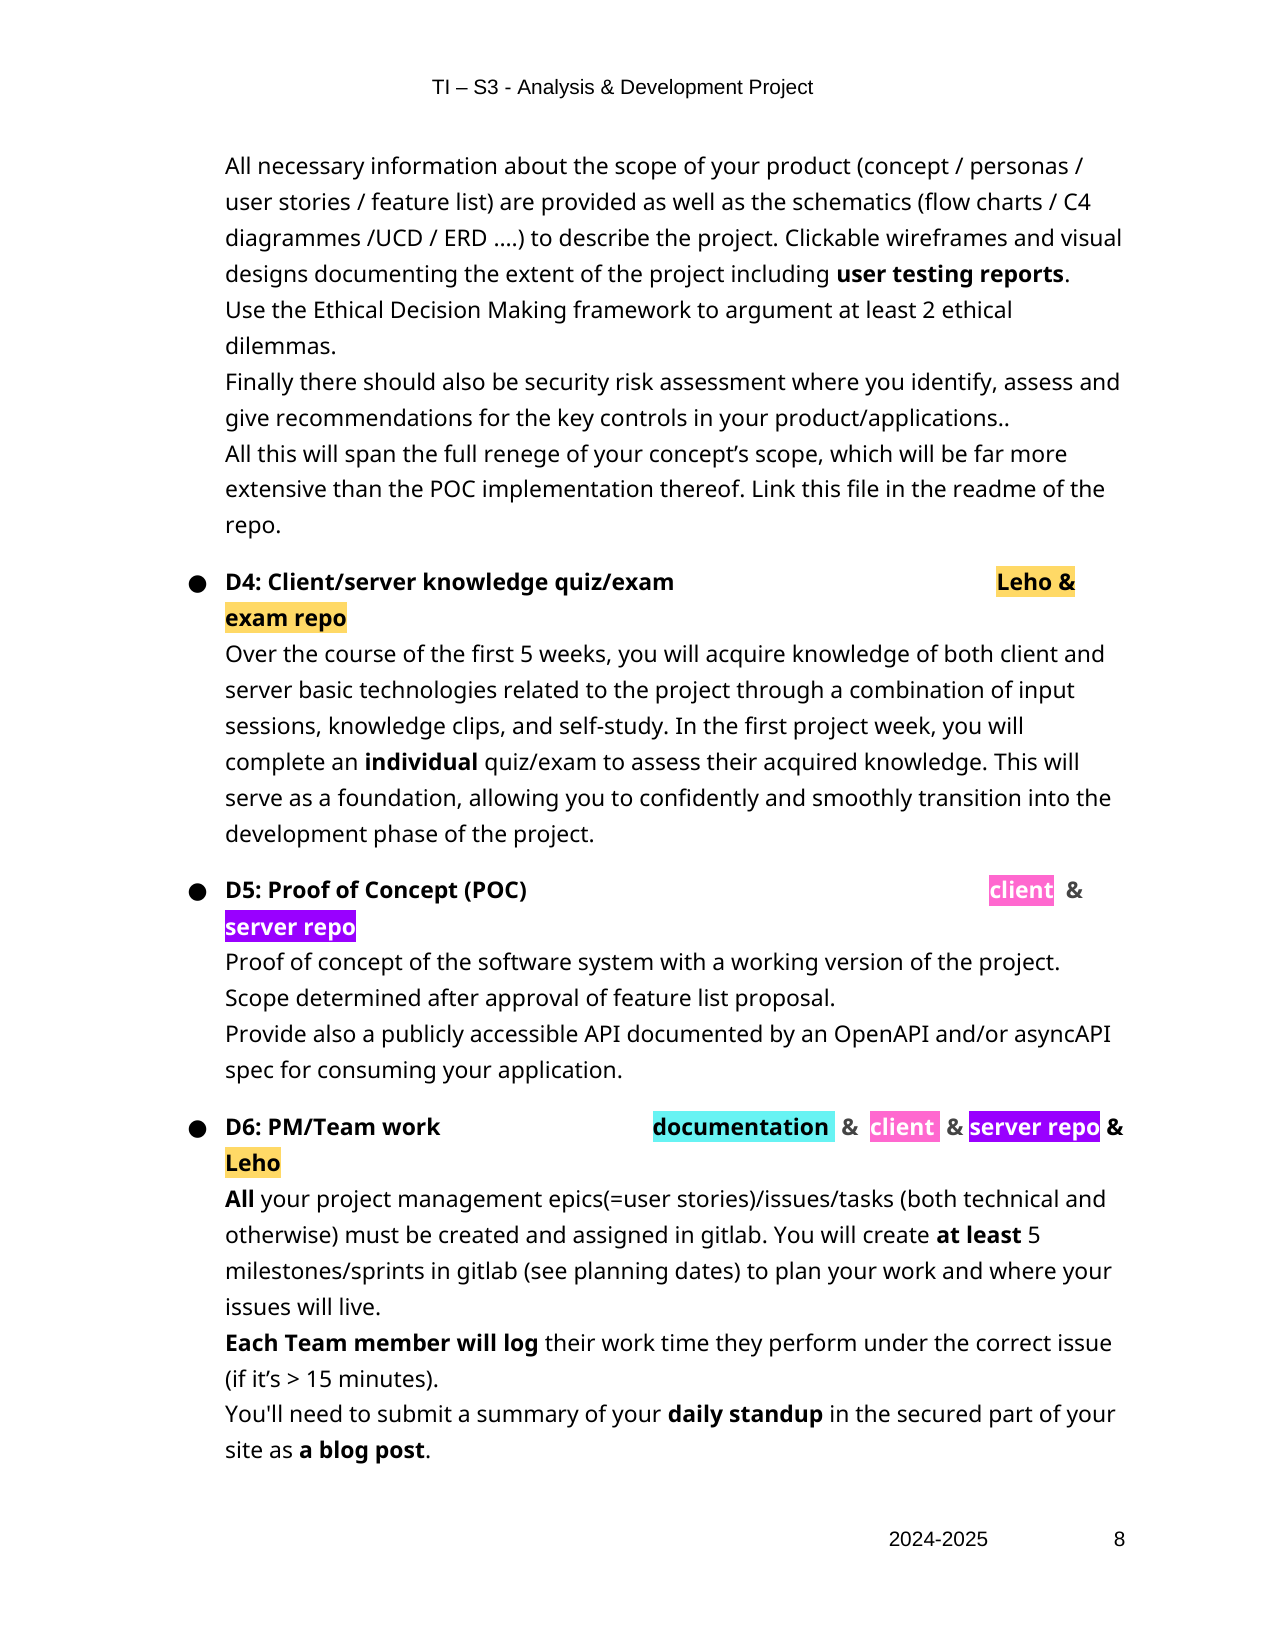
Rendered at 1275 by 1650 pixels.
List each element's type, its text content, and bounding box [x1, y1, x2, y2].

text All necessary information about the scope of your product (concept / personas / user stories / feature list) are provided as well as the schematics (flow charts / C4 diagrammes /UCD / ERD ….) to describe the project. Clickable wireframes and visual designs documenting the extent of the project including user testing reports. [225, 150, 1125, 289]
text All this will span the full renege of your concept’s scope, which will be far more extensive than the POC implementation thereof. Link this file in the readme of the repo. [225, 437, 1125, 541]
list D4: Client/server knowledge quiz/exam Leho & exam repo Over the course of the first 5 weeks, you will acquire knowledge of both client and server basic technologies related to the project through a combination of input sessions, knowledge clips, and self-study. In the first project week, you will complete an individual quiz/exam to assess their acquired knowledge. This will serve as a foundation, allowing you to confidently and smoothly transition into the development phase of the project. [187, 566, 1125, 849]
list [225, 1398, 1125, 1466]
list D6: PM/Team work documentation & client & server repo & Leho All your project management epics(=user stories)/issues/tasks (both technical and otherwise) must be created and assigned in gitlab. You will create at least 5 milestones/sprints in gitlab (see planning dates) to plan your work and where your issues will live. Each Team member will log their work time they perform under the correct issue (if it’s > 15 minutes). [187, 1111, 1125, 1394]
text Use the Ethical Decision Making framework to argument at least 2 ethical dilemmas. [225, 294, 1125, 361]
text Finally there should also be security risk assessment where you identify, assess and give recommendations for the key controls in your product/applications.. [225, 366, 1125, 433]
list D5: Proof of Concept (POC) client & server repo Proof of concept of the software system with a working version of the project. Scope determined after approval of feature list proposal. Provide also a publicly accessible API documented by an OpenAPI and/or asyncAPI spec for consuming your application. [187, 874, 1125, 1085]
